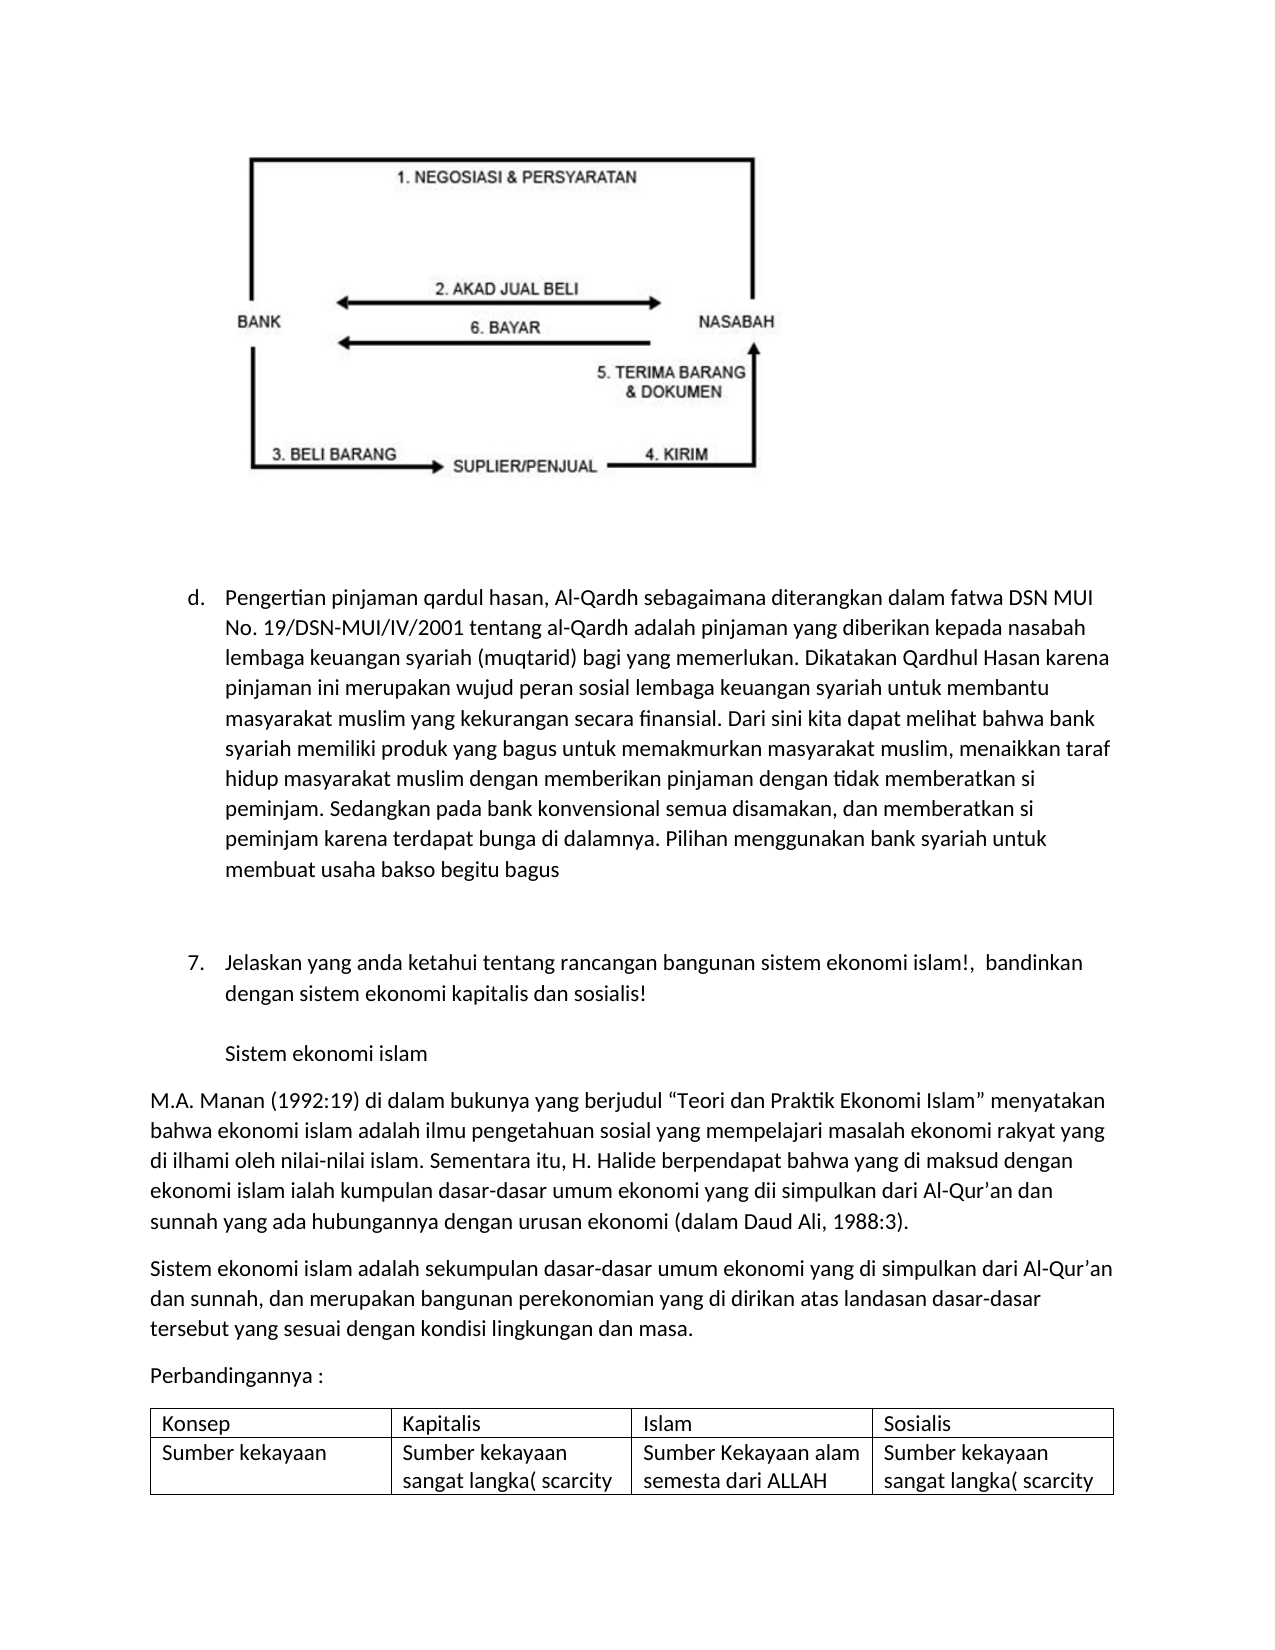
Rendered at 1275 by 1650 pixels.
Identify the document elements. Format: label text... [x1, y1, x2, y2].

list Pengertian pinjaman qardul hasan, Al-Qardh sebagaimana diterangkan dalam fatwa DSN MUI No. 19/DSN-MUI/IV/2001 tentang al-Qardh adalah pinjaman yang diberikan kepada nasabah lembaga keuangan syariah (muqtarid) bagi yang memerlukan. Dikatakan Qardhul Hasan karena pinjaman ini merupakan wujud peran sosial lembaga keuangan syariah untuk membantu masyarakat muslim yang kekurangan secara finansial. Dari sini kita dapat melihat bahwa bank syariah memiliki produk yang bagus untuk memakmurkan masyarakat muslim, menaikkan taraf hidup masyarakat muslim dengan memberikan pinjaman dengan tidak memberatkan si peminjam. Sedangkan pada bank konvensional semua disamakan, dan memberatkan si peminjam karena terdapat bunga di dalamnya. Pilihan menggunakan bank syariah untuk membuat usaha bakso begitu bagus [187, 583, 1125, 883]
table_header Kapitalis [392, 1409, 631, 1437]
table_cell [392, 1438, 631, 1494]
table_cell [873, 1438, 1113, 1494]
table_header Konsep [151, 1409, 391, 1437]
table_cell Sumber kekayaan [151, 1438, 391, 1494]
picture [225, 150, 785, 487]
text M.A. Manan (1992:19) di dalam bukunya yang berjudul “Teori dan Praktik Ekonomi Islam” menyatakan bahwa ekonomi islam adalah ilmu pengetahuan sosial yang mempelajari masalah ekonomi rakyat yang di ilhami oleh nilai-nilai islam. Sementara itu, H. Halide berpendapat bahwa yang di maksud dengan ekonomi islam ialah kumpulan dasar-dasar umum ekonomi yang dii simpulkan dari Al-Qur’an dan sunnah yang ada hubungannya dengan urusan ekonomi (dalam Daud Ali, 1988:3). [150, 1086, 1125, 1235]
text Perbandingannya : [150, 1361, 1125, 1389]
list Sistem ekonomi islam [225, 1039, 1125, 1067]
text Sistem ekonomi islam adalah sekumpulan dasar-dasar umum ekonomi yang di simpulkan dari Al-Qur’an dan sunnah, dan merupakan bangunan perekonomian yang di dirikan atas landasan dasar-dasar tersebut yang sesuai dengan kondisi lingkungan dan masa. [150, 1254, 1125, 1342]
list Jelaskan yang anda ketahui tentang rancangan bangunan sistem ekonomi islam!, bandinkan dengan sistem ekonomi kapitalis dan sosialis! [187, 948, 1125, 1007]
table_header Sosialis [873, 1409, 1113, 1437]
table_header Islam [632, 1409, 872, 1437]
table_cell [632, 1438, 872, 1494]
